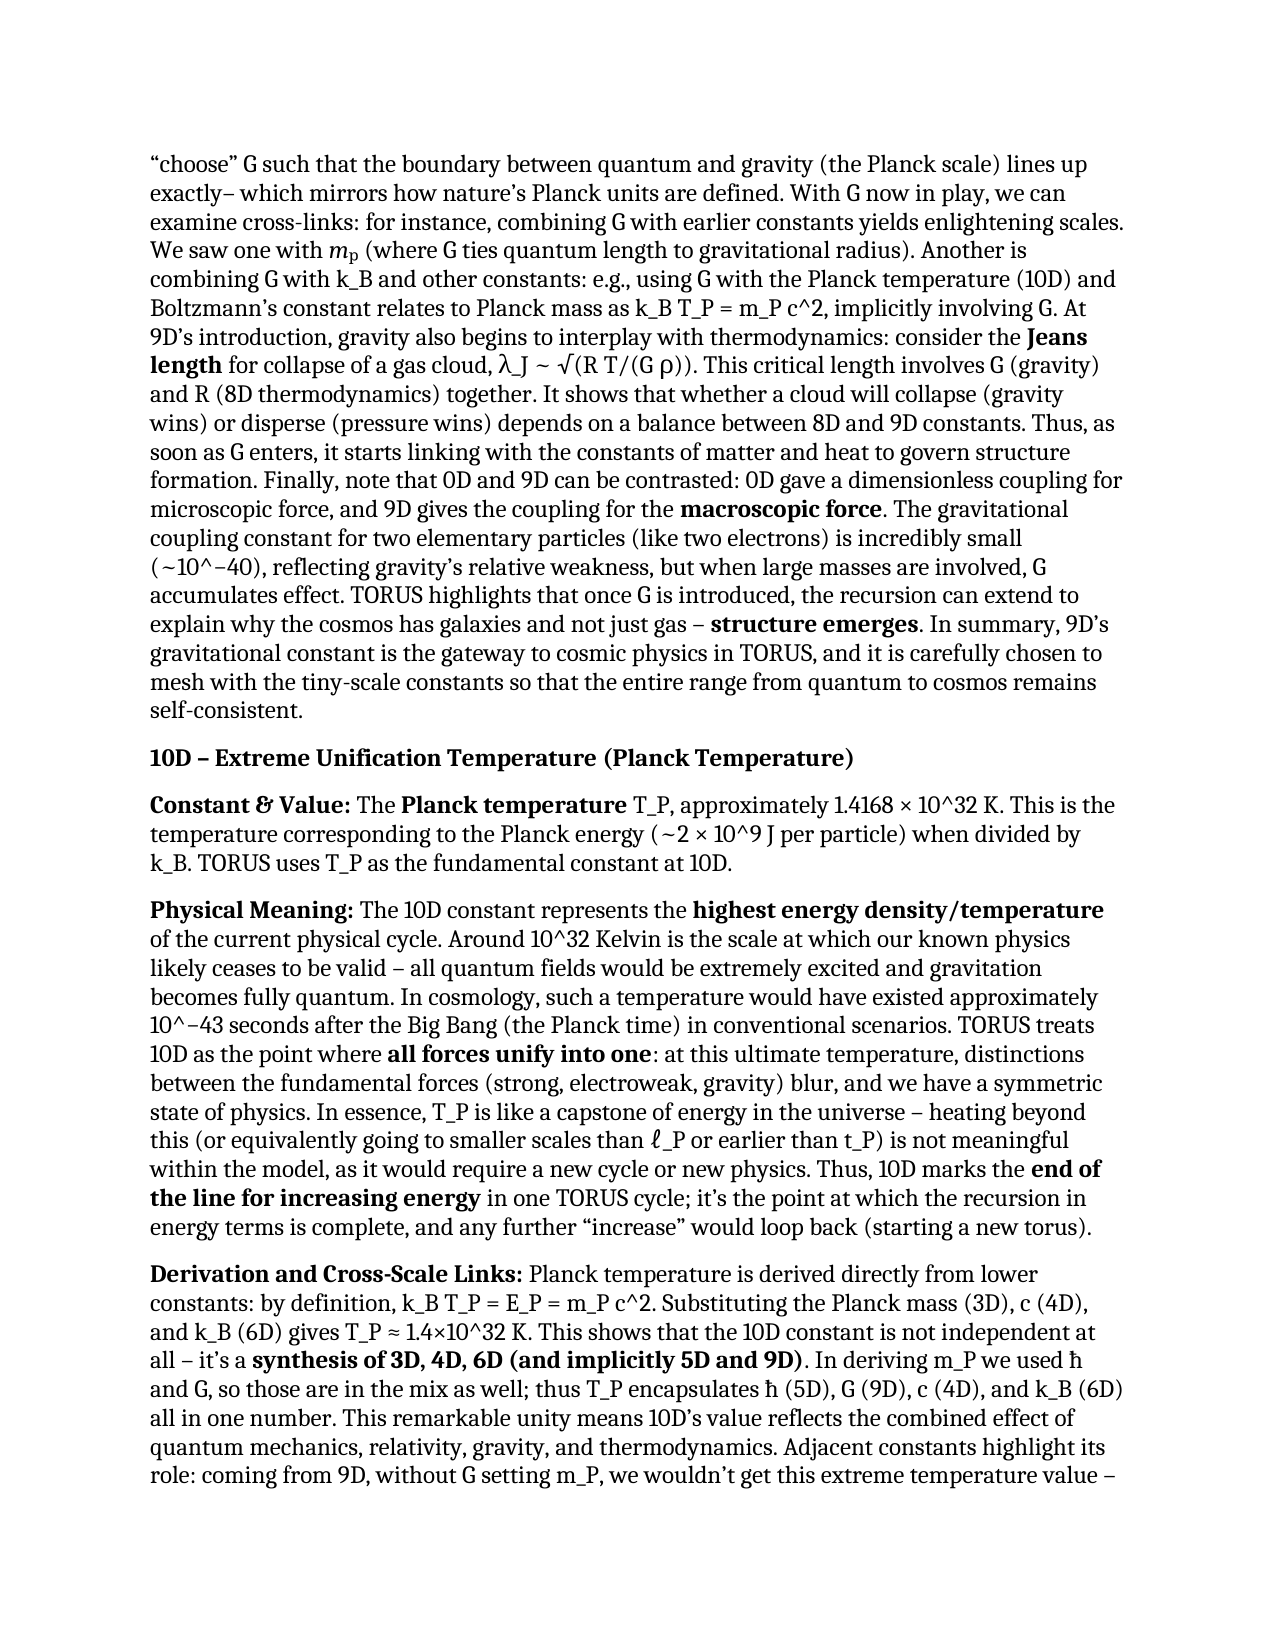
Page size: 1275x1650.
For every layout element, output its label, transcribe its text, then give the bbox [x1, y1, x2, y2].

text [150, 1260, 1125, 1490]
text 10D – Extreme Unification Temperature (Planck Temperature) [150, 744, 1125, 772]
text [150, 150, 1125, 725]
text Constant & Value: The Planck temperature T_P, approximately 1.4168 × 10^32 K​. This is the temperature corresponding to the Planck energy (~2 × 10^9 J per particle) when divided by k_B. TORUS uses T_P as the fundamental constant at 10D. [150, 791, 1125, 877]
text Physical Meaning: The 10D constant represents the highest energy density/temperature of the current physical cycle. Around 10^32 Kelvin is the scale at which our known physics likely ceases to be valid – all quantum fields would be extremely excited and gravitation becomes fully quantum. In cosmology, such a temperature would have existed approximately 10^−43 seconds after the Big Bang (the Planck time) in conventional scenarios. TORUS treats 10D as the point where all forces unify into one: at this ultimate temperature, distinctions between the fundamental forces (strong, electroweak, gravity) blur, and we have a symmetric state of physics​. In essence, T_P is like a capstone of energy in the universe – heating beyond this (or equivalently going to smaller scales than ℓ_P or earlier than t_P) is not meaningful within the model, as it would require a new cycle or new physics. Thus, 10D marks the end of the line for increasing energy in one TORUS cycle; it’s the point at which the recursion in energy terms is complete, and any further “increase” would loop back (starting a new torus). [150, 896, 1125, 1241]
